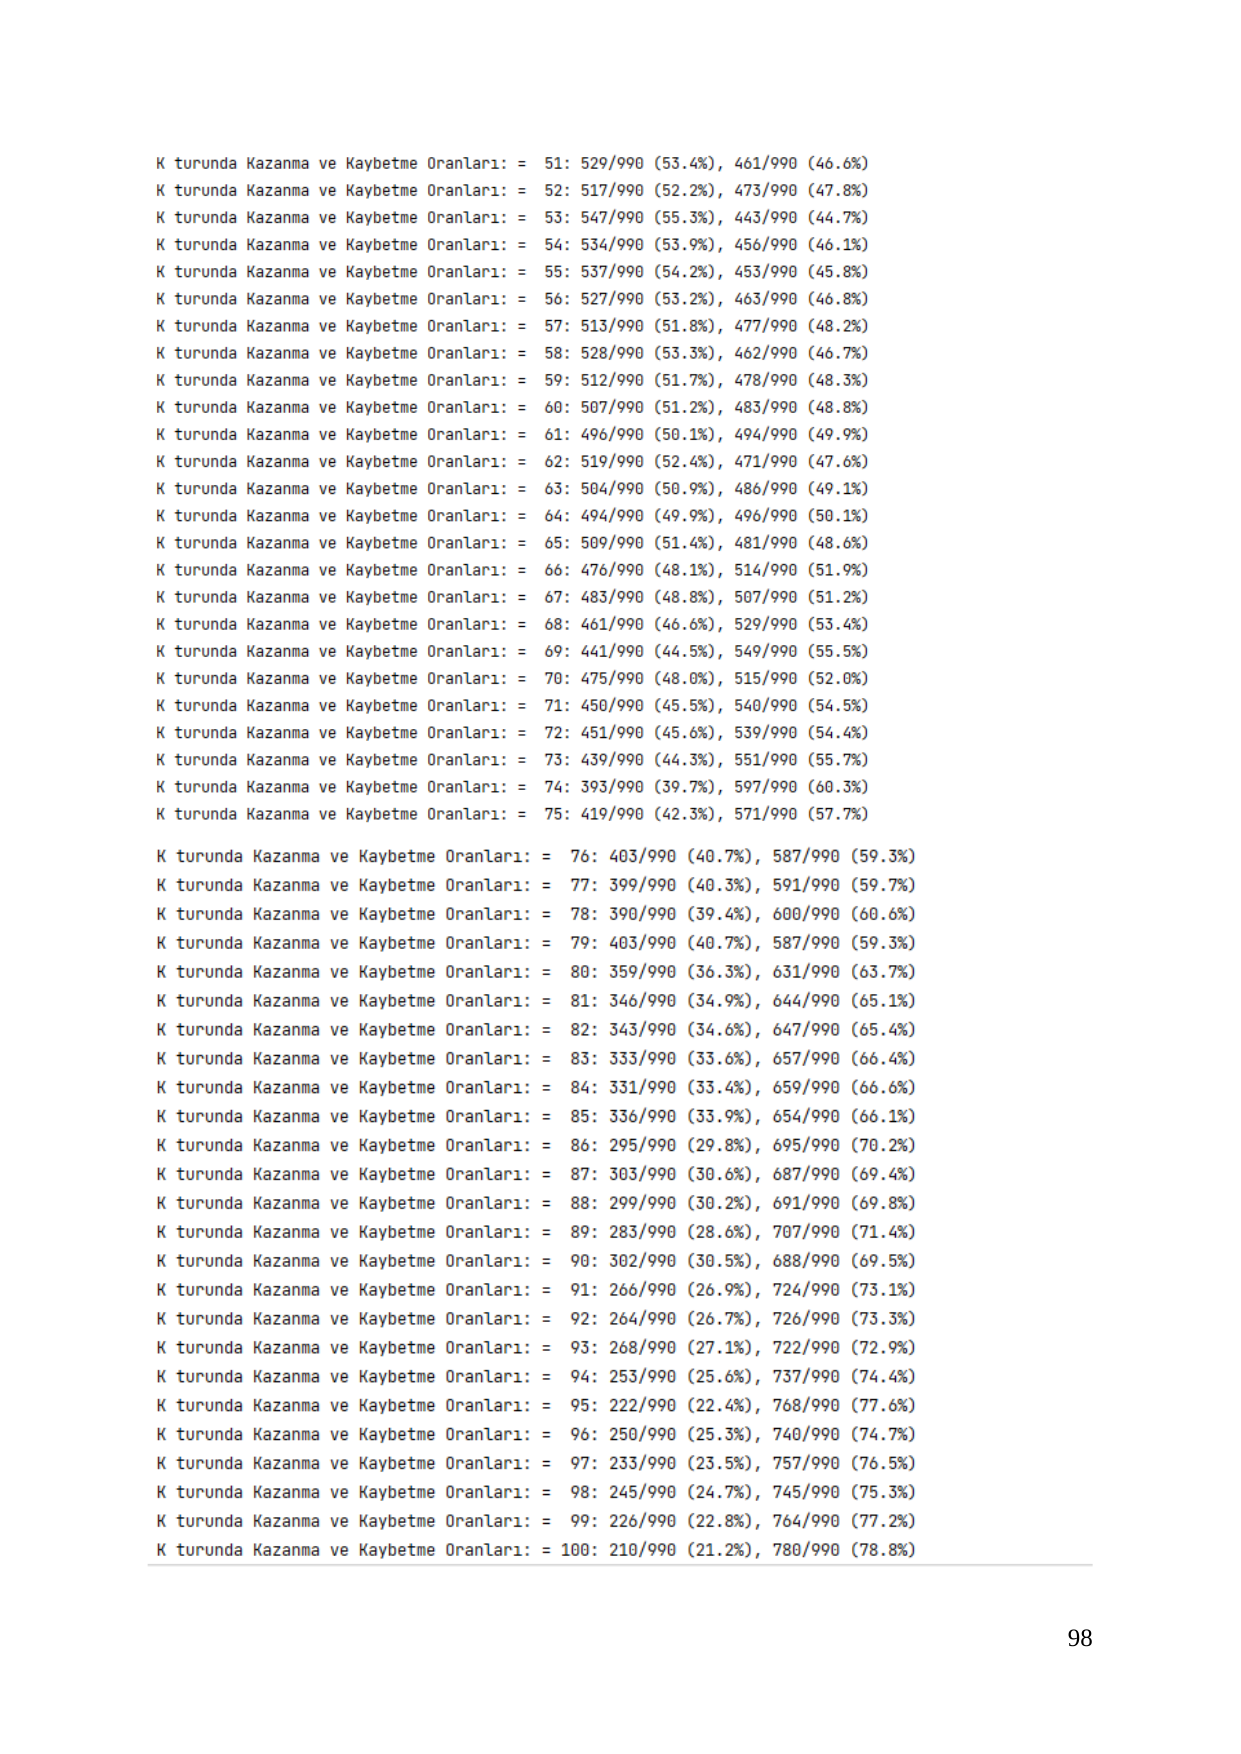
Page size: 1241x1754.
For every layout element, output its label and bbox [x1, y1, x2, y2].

picture [147, 843, 1093, 1567]
picture [147, 147, 1093, 830]
